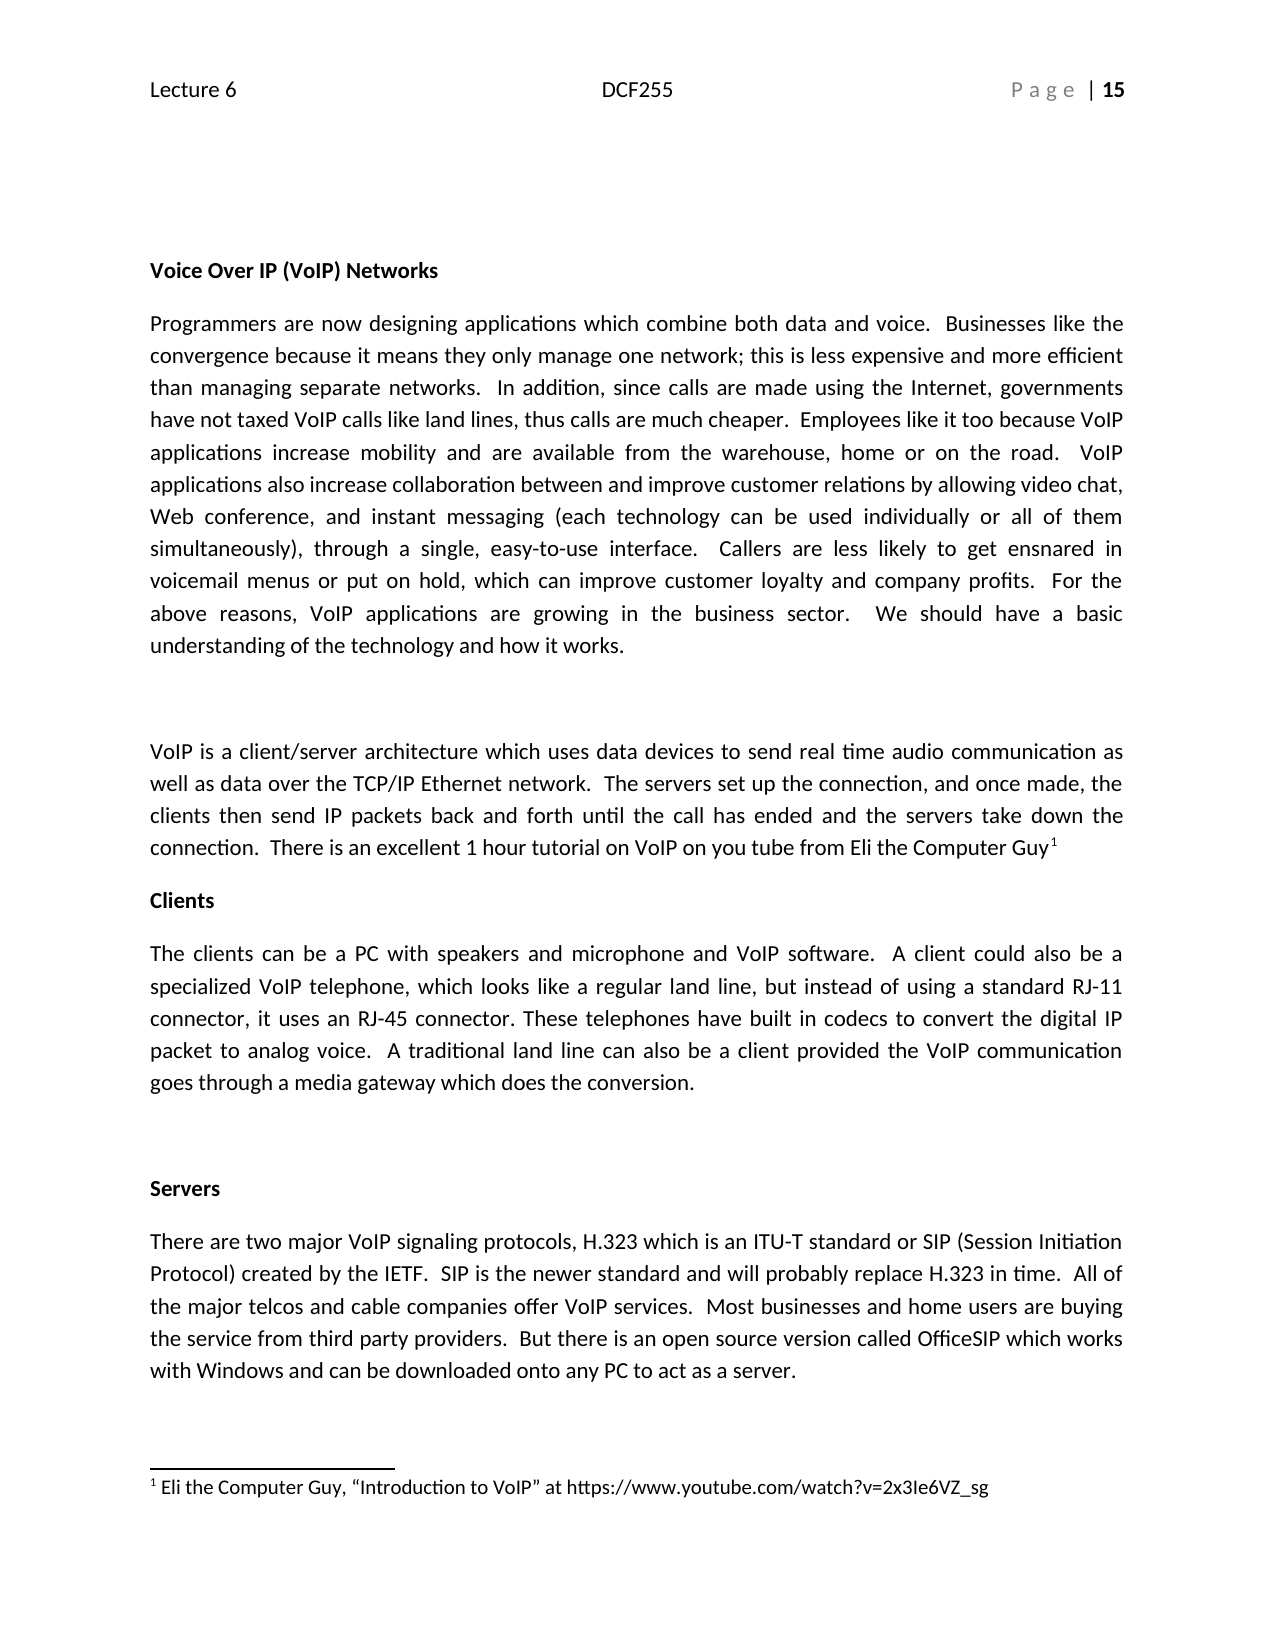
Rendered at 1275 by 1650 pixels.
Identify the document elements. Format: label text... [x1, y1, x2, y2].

text Voice Over IP (VoIP) Networks [150, 256, 1125, 284]
text VoIP is a client/server architecture which uses data devices to send real time audio communication as well as data over the TCP/IP Ethernet network. The servers set up the connection, and once made, the clients then send IP packets back and forth until the call has ended and the servers take down the connection. There is an excellent 1 hour tutorial on VoIP on you tube from Eli the Computer Guy [150, 737, 1125, 862]
text Programmers are now designing applications which combine both data and voice. Businesses like the convergence because it means they only manage one network; this is less expensive and more efficient than managing separate networks. In addition, since calls are made using the Internet, governments have not taxed VoIP calls like land lines, thus calls are much cheaper. Employees like it too because VoIP applications increase mobility and are available from the warehouse, home or on the road. VoIP applications also increase collaboration between and improve customer relations by allowing video chat, Web conference, and instant messaging (each technology can be used individually or all of them simultaneously), through a single, easy-to-use interface. Callers are less likely to get ensnared in voicemail menus or put on hold, which can improve customer loyalty and company profits. For the above reasons, VoIP applications are growing in the business sector. We should have a basic understanding of the technology and how it works. [150, 309, 1125, 659]
text Clients [150, 887, 1125, 914]
text Servers [150, 1174, 1125, 1202]
text There are two major VoIP signaling protocols, H.323 which is an ITU-T standard or SIP (Session Initiation Protocol) created by the IETF. SIP is the newer standard and will probably replace H.323 in time. All of the major telcos and cable companies offer VoIP services. Most businesses and home users are buying the service from third party providers. But there is an open source version called OfficeSIP which works with Windows and can be downloaded onto any PC to act as a server. [150, 1227, 1125, 1384]
text The clients can be a PC with speakers and microphone and VoIP software. A client could also be a specialized VoIP telephone, which looks like a regular land line, but instead of using a standard RJ-11 connector, it uses an RJ-45 connector. These telephones have built in codecs to convert the digital IP packet to analog voice. A traditional land line can also be a client provided the VoIP communication goes through a media gateway which does the conversion. [150, 939, 1125, 1096]
